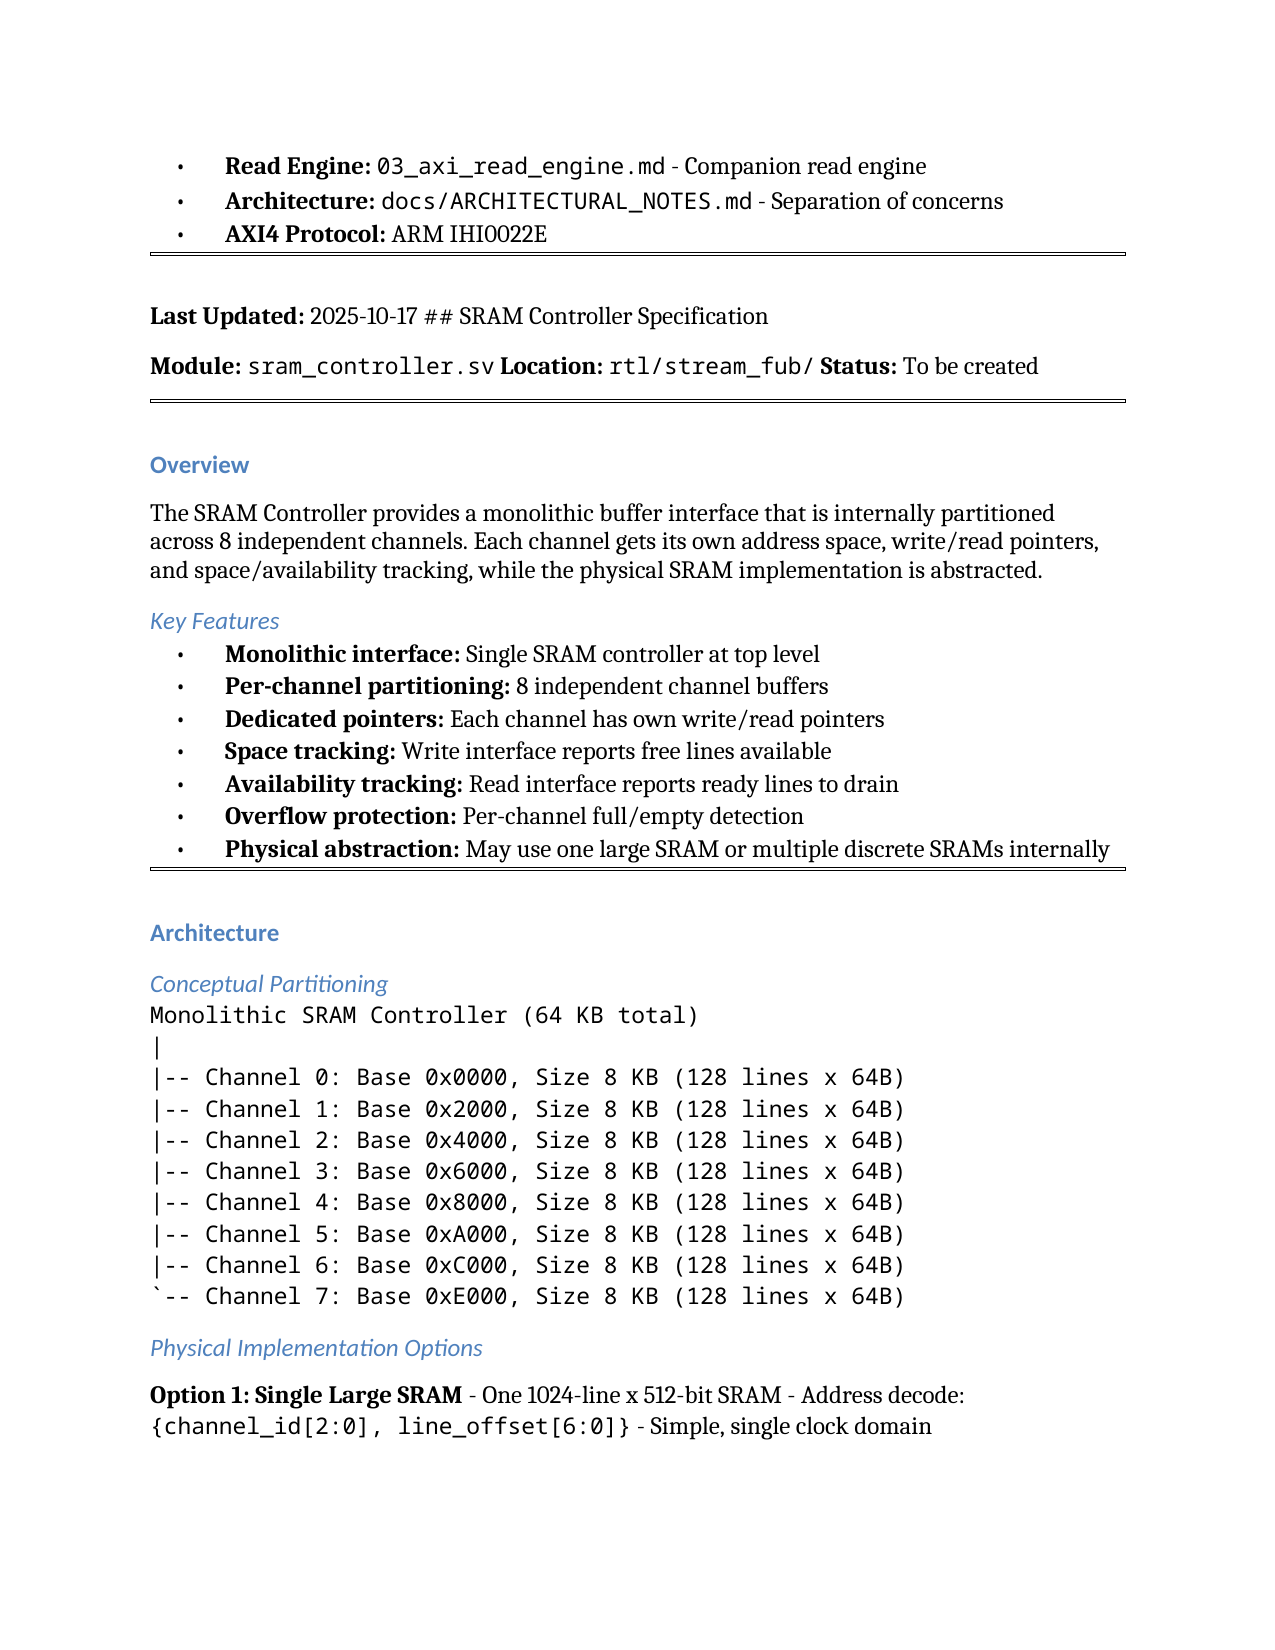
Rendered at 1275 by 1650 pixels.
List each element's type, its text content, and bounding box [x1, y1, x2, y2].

text The SRAM Controller provides a monolithic buffer interface that is internally partitioned across 8 independent channels. Each channel gets its own address space, write/read pointers, and space/availability tracking, while the physical SRAM implementation is abstracted. [150, 498, 1125, 585]
subtitle Conceptual Partitioning [150, 968, 1125, 999]
subtitle Overview [150, 449, 1125, 480]
text Option 1: Single Large SRAM - One 1024-line x 512-bit SRAM - Address decode: {channel_id[2:0], line_offset[6:0]} - Simple, single clock domain [150, 1381, 1125, 1441]
list Monolithic interface: Single SRAM controller at top level [175, 640, 1125, 668]
list AXI4 Protocol: ARM IHI0022E [175, 220, 1125, 249]
text Module: sram_controller.sv Location: rtl/stream_fub/ Status: To be created [150, 349, 1125, 381]
list Physical abstraction: May use one large SRAM or multiple discrete SRAMs internally [175, 835, 1125, 863]
list Space tracking: Write interface reports free lines available [175, 737, 1125, 766]
list Availability tracking: Read interface reports ready lines to drain [175, 770, 1125, 798]
subtitle Architecture [150, 917, 1125, 947]
text Monolithic SRAM Controller (64 KB total) | |-- Channel 0: Base 0x0000, Size 8 KB (128 lines x 64B) |-- Channel 1: Base 0x2000, Size 8 KB (128 lines x 64B) |-- Channel 2: Base 0x4000, Size 8 KB (128 lines x 64B) |-- Channel 3: Base 0x6000, Size 8 KB (128 lines x 64B) |-- Channel 4: Base 0x8000, Size 8 KB (128 lines x 64B) |-- Channel 5: Base 0xA000, Size 8 KB (128 lines x 64B) |-- Channel 6: Base 0xC000, Size 8 KB (128 lines x 64B) `-- Channel 7: Base 0xE000, Size 8 KB (128 lines x 64B) [150, 999, 1125, 1311]
list Dedicated pointers: Each channel has own write/read pointers [175, 705, 1125, 733]
subtitle Physical Implementation Options [150, 1332, 1125, 1363]
list Per-channel partitioning: 8 independent channel buffers [175, 672, 1125, 701]
subtitle Key Features [150, 606, 1125, 636]
text Last Updated: 2025-10-17 ## SRAM Controller Specification [150, 302, 1125, 331]
list Read Engine: 03_axi_read_engine.md - Companion read engine [175, 150, 1125, 181]
list Overflow protection: Per-channel full/empty detection [175, 802, 1125, 831]
list Architecture: docs/ARCHITECTURAL_NOTES.md - Separation of concerns [175, 185, 1125, 216]
